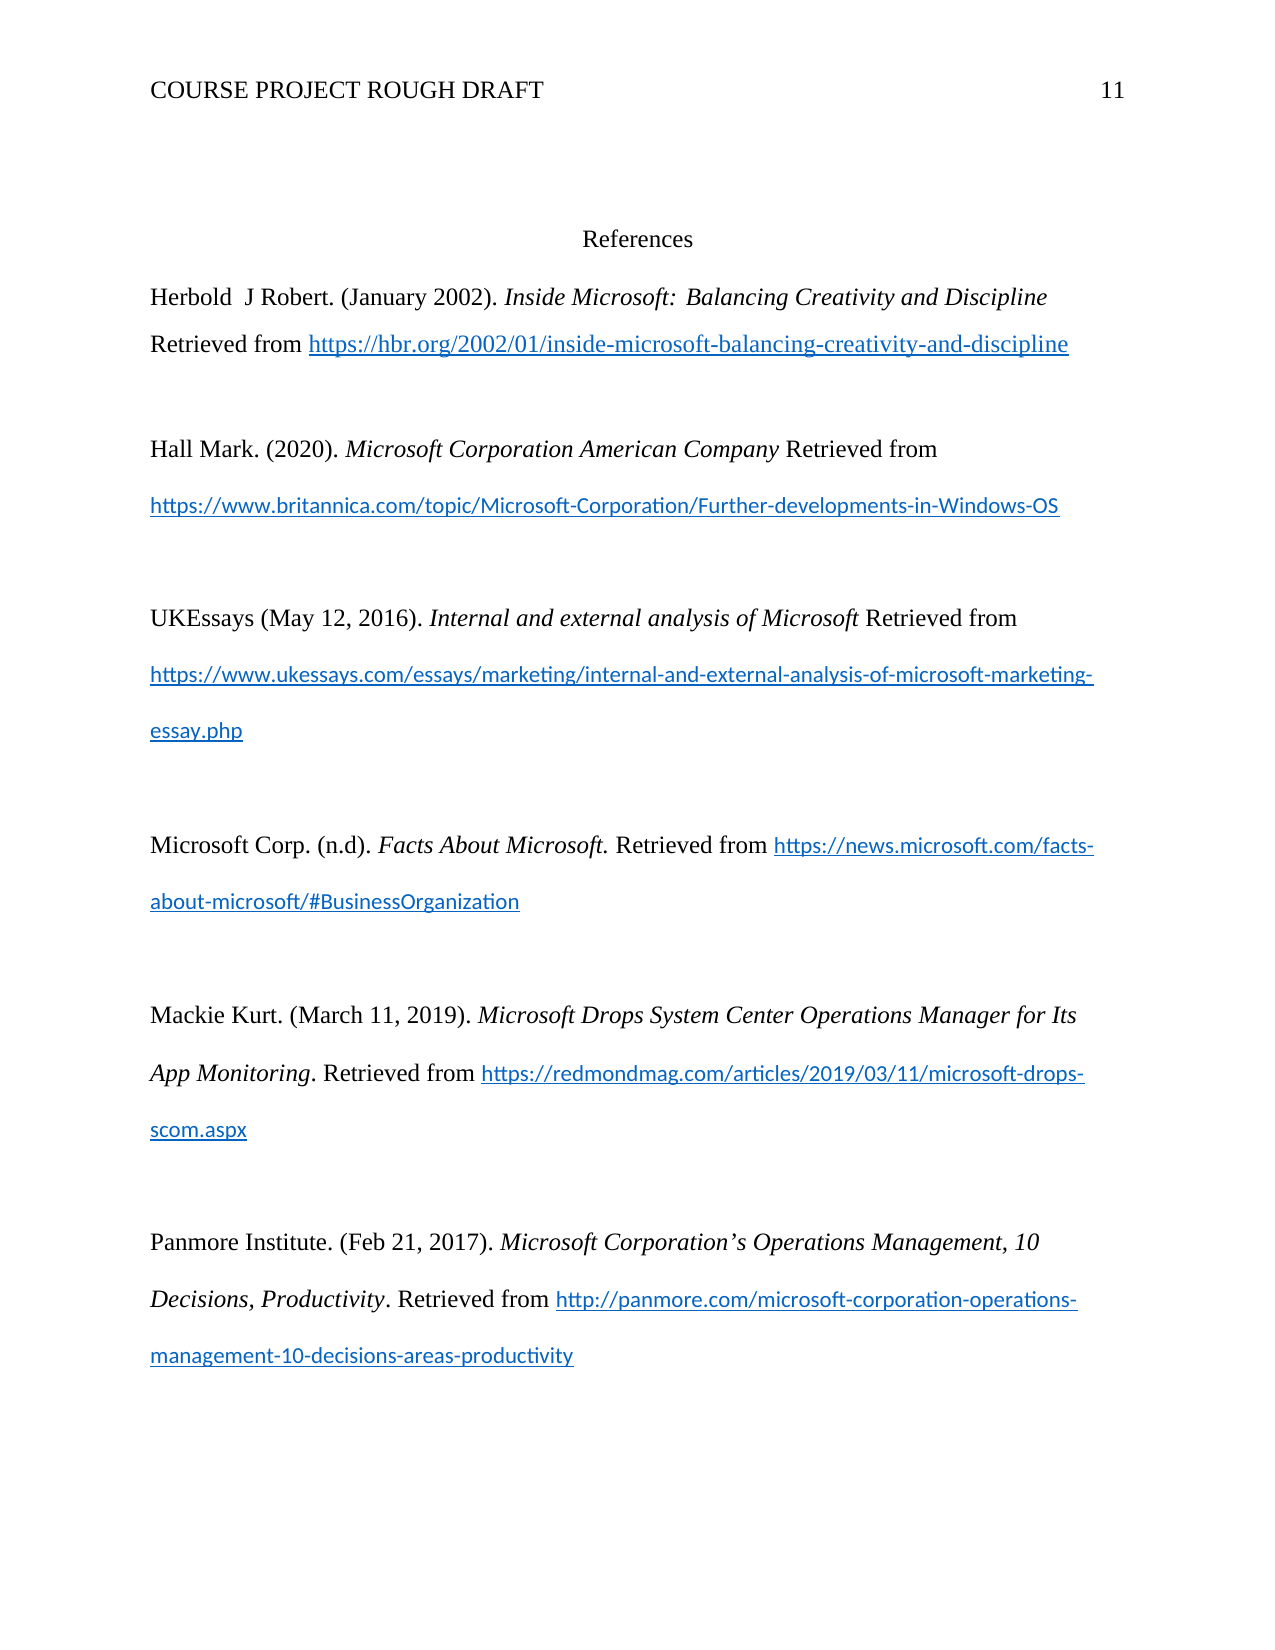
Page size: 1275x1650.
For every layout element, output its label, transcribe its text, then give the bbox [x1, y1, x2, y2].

text References [150, 224, 1125, 253]
text UKEssays (May 12, 2016). Internal and external analysis of Microsoft Retrieved from https://www.ukessays.com/essays/marketing/internal-and-external-analysis-of-microsoft-marketing-essay.php [150, 603, 1125, 744]
text Microsoft Corp. (n.d). Facts About Microsoft. Retrieved from https://news.microsoft.com/facts-about-microsoft/#BusinessOrganization [150, 830, 1125, 915]
text Mackie Kurt. (March 11, 2019). Microsoft Drops System Center Operations Manager for Its App Monitoring. Retrieved from https://redmondmag.com/articles/2019/03/11/microsoft-drops-scom.aspx [150, 1000, 1125, 1143]
text Retrieved from https://hbr.org/2002/01/inside-microsoft-balancing-creativity-and-discipline [150, 329, 1125, 358]
text Herbold J Robert. (January 2002). Inside Microsoft: Balancing Creativity and Discipline [150, 282, 1125, 310]
text Hall Mark. (2020). Microsoft Corporation American Company Retrieved from https://www.britannica.com/topic/Microsoft-Corporation/Further-developments-in-Windows-OS [150, 434, 1125, 519]
text Panmore Institute. (Feb 21, 2017). Microsoft Corporation’s Operations Management, 10 Decisions, Productivity. Retrieved from http://panmore.com/microsoft-corporation-operations-management-10-decisions-areas-productivity [150, 1227, 1125, 1370]
